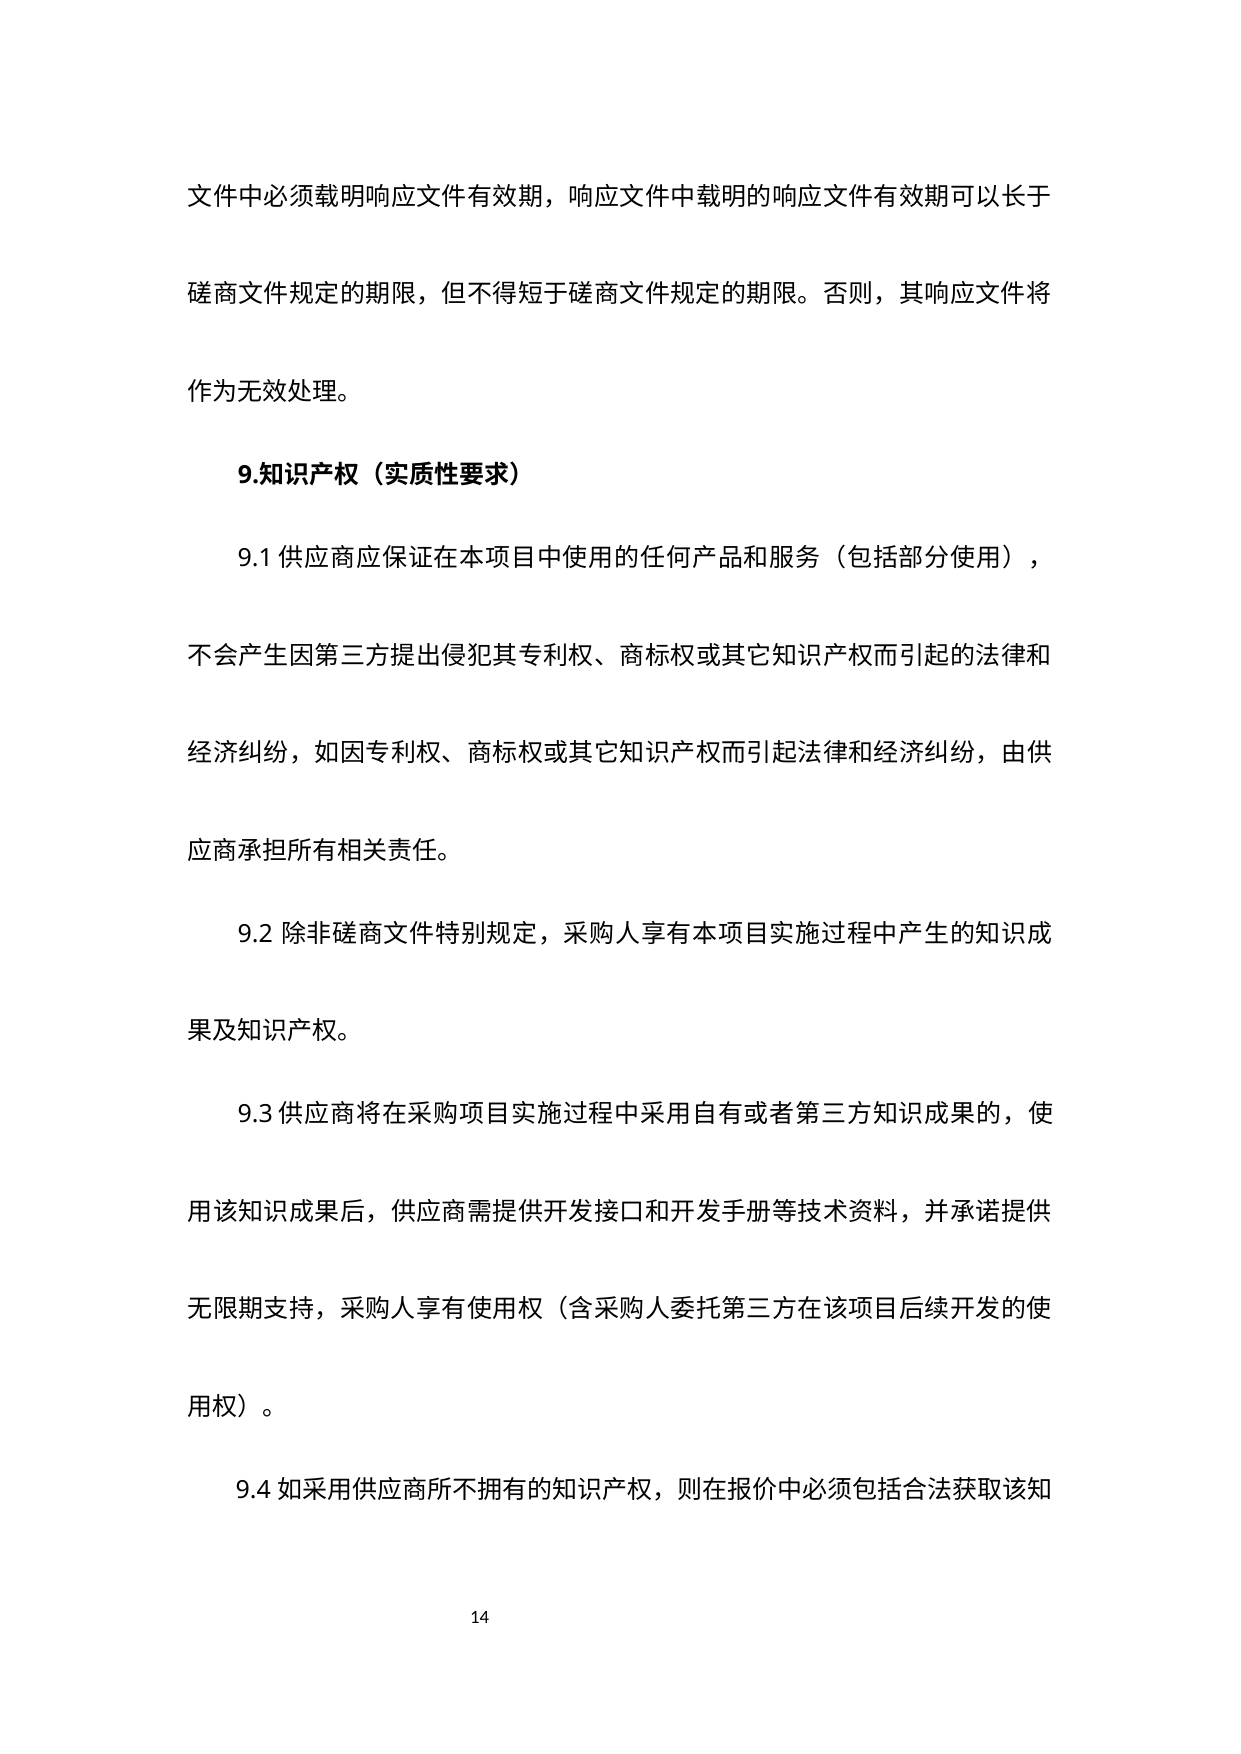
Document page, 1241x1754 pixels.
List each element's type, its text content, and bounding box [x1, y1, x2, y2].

text 9.知识产权（实质性要求） [187, 440, 1053, 505]
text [187, 1455, 1053, 1520]
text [187, 162, 1053, 422]
text 9.2 除非磋商文件特别规定，采购人享有本项目实施过程中产生的知识成果及知识产权。 [187, 899, 1053, 1061]
text 9.1供应商应保证在本项目中使用的任何产品和服务（包括部分使用），不会产生因第三方提出侵犯其专利权、商标权或其它知识产权而引起的法律和经济纠纷，如因专利权、商标权或其它知识产权而引起法律和经济纠纷，由供应商承担所有相关责任。 [187, 523, 1053, 881]
text 9.3供应商将在采购项目实施过程中采用自有或者第三方知识成果的，使用该知识成果后，供应商需提供开发接口和开发手册等技术资料，并承诺提供无限期支持，采购人享有使用权（含采购人委托第三方在该项目后续开发的使用权）。 [187, 1079, 1053, 1437]
